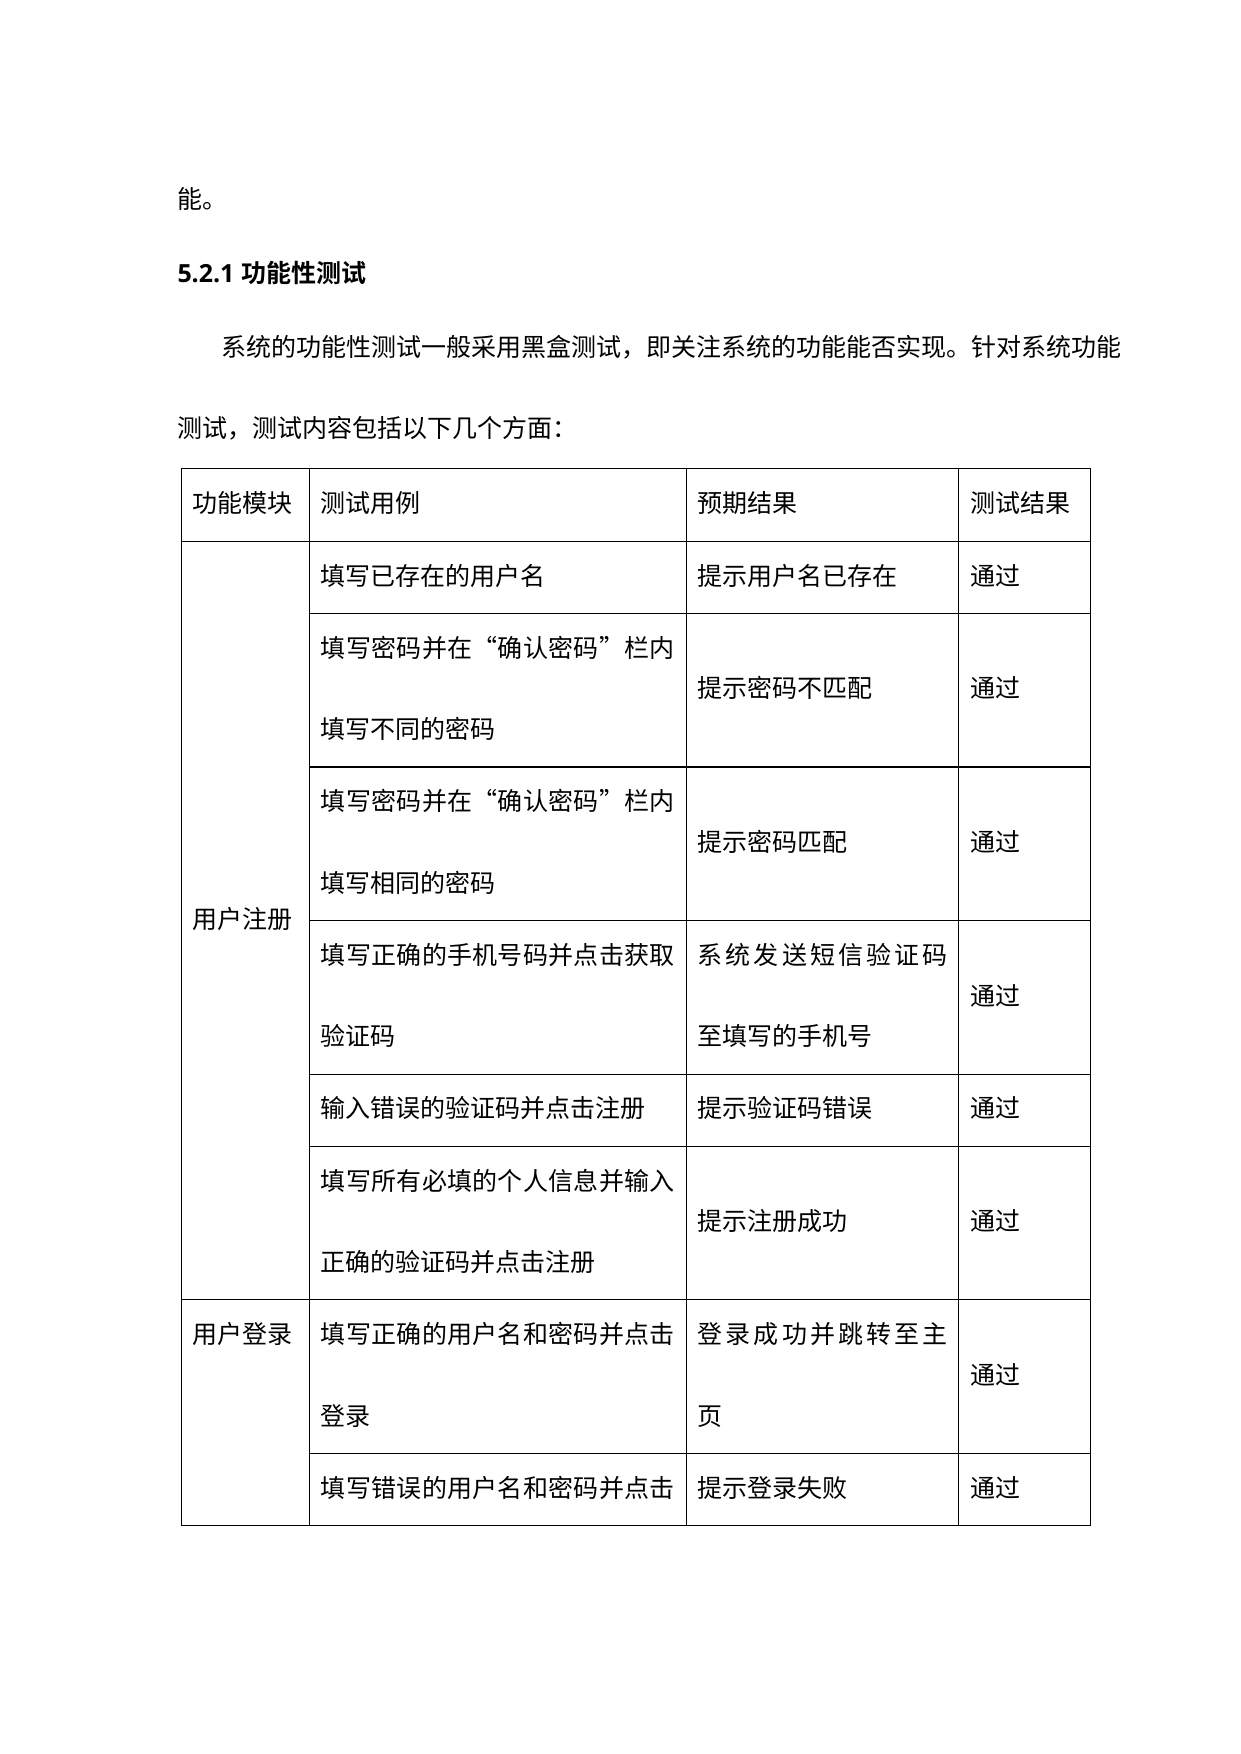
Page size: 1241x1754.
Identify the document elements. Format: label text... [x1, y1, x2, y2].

table_header 功能模块 [182, 469, 309, 541]
table_cell 提示验证码错误 [687, 1075, 958, 1146]
table_header 预期结果 [687, 469, 958, 541]
table_cell 通过 [959, 542, 1090, 613]
table_cell 提示用户名已存在 [687, 542, 958, 613]
table_cell 填写正确的手机号码并点击获取验证码 [310, 921, 686, 1073]
table_cell 填写所有必填的个人信息并输入正确的验证码并点击注册 [310, 1147, 686, 1299]
table_cell 填写已存在的用户名 [310, 542, 686, 613]
table_cell 填写正确的用户名和密码并点击登录 [310, 1300, 686, 1453]
table_header 测试用例 [310, 469, 686, 541]
text 系统在完成设计后，需要进行一系列的测试，以确保系统在运行中不会出现重大的错误，避免系统崩溃的情况发生。测试的主要目的就是为了发现程序中存在的错误，并找到解决的方法，只有不断地测试发现问题并解决问题才能够不断地提高系统的性能。 [177, 165, 1122, 230]
table_cell 填写错误的用户名和密码并点击登录 [310, 1454, 686, 1525]
text 系统的功能性测试一般采用黑盒测试，即关注系统的功能能否实现。针对系统功能测试，测试内容包括以下几个方面： [177, 313, 1122, 459]
table_header 测试结果 [959, 469, 1090, 541]
table_cell 填写密码并在“确认密码”栏内填写不同的密码 [310, 614, 686, 766]
table_cell 通过 [959, 1075, 1090, 1146]
table_cell 提示密码不匹配 [687, 614, 958, 766]
table_cell 登录成功并跳转至主页 [687, 1300, 958, 1453]
table_cell 通过 [959, 614, 1090, 766]
table_cell 输入错误的验证码并点击注册 [310, 1075, 686, 1146]
table_cell 提示注册成功 [687, 1147, 958, 1299]
table_cell 提示密码匹配 [687, 768, 958, 920]
table_cell 填写密码并在“确认密码”栏内填写相同的密码 [310, 768, 686, 920]
table_cell 通过 [959, 1454, 1090, 1525]
table_cell 用户注册 [182, 542, 309, 1299]
table_cell 通过 [959, 1147, 1090, 1299]
table_cell 通过 [959, 1300, 1090, 1453]
table_cell 用户登录 [182, 1300, 309, 1525]
table_cell 提示登录失败 [687, 1454, 958, 1525]
table_cell 通过 [959, 921, 1090, 1073]
table_cell 系统发送短信验证码至填写的手机号 [687, 921, 958, 1073]
table_cell 通过 [959, 768, 1090, 920]
text 5.2.1 功能性测试 [177, 239, 1122, 304]
